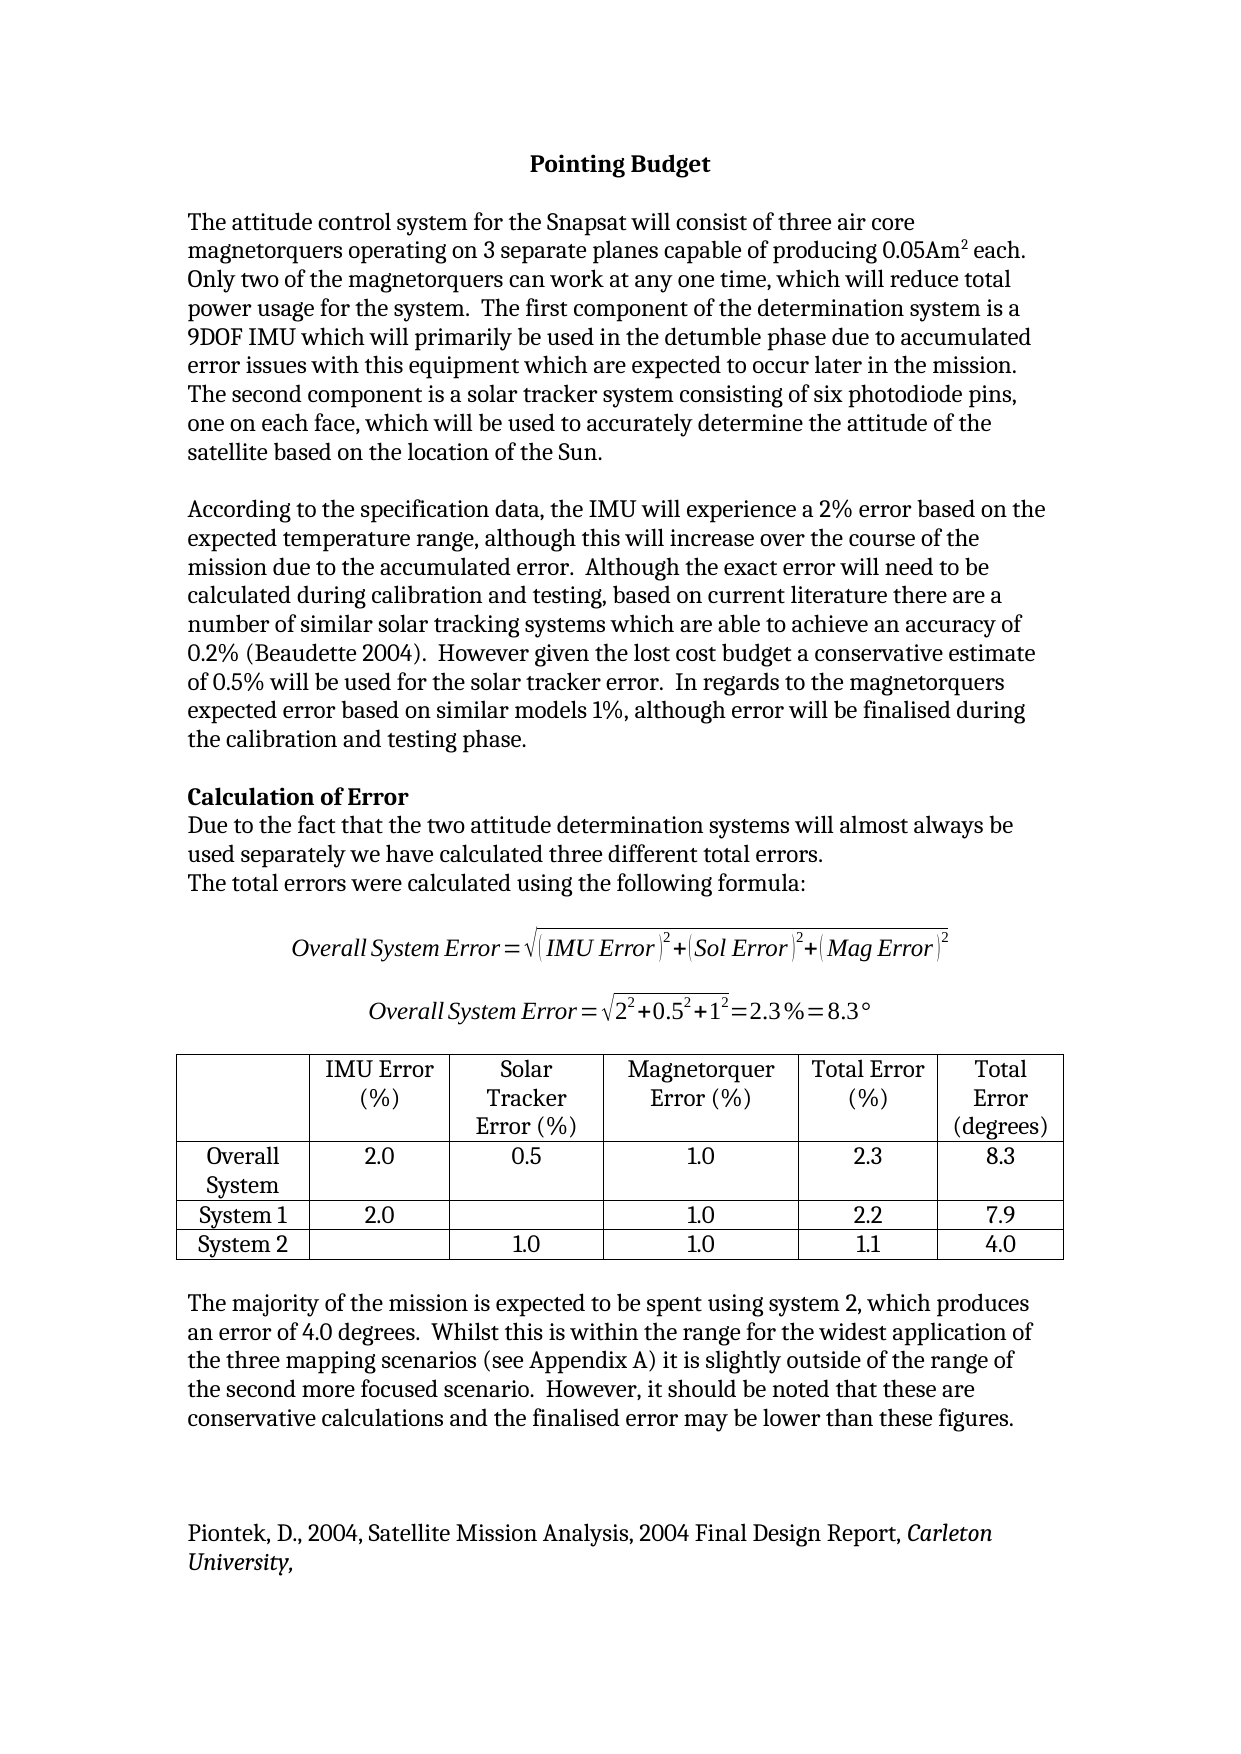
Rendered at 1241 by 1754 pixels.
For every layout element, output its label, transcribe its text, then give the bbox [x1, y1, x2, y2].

table_header Solar Tracker Error (%) [450, 1055, 603, 1141]
text The majority of the mission is expected to be spent using system 2, which produces an error of 4.0 degrees. Whilst this is within the range for the widest application of the three mapping scenarios (see Appendix A) it is slightly outside of the range of the second more focused scenario. However, it should be noted that these are conservative calculations and the finalised error may be lower than these figures. [187, 1289, 1053, 1433]
table_cell System 1 [177, 1201, 309, 1229]
table_header Total Error (degrees) [938, 1055, 1063, 1141]
table_cell 8.3 [938, 1142, 1063, 1199]
table_cell 0.5 [450, 1142, 603, 1199]
table_cell 1.0 [604, 1142, 798, 1199]
table_cell 1.0 [450, 1230, 603, 1259]
text Pointing Budget [187, 150, 1053, 179]
text The attitude control system for the Snapsat will consist of three air core magnetorquers operating on 3 separate planes capable of producing 0.05Am2 each. Only two of the magnetorquers can work at any one time, which will reduce total power usage for the system. The first component of the determination system is a 9DOF IMU which will primarily be used in the detumble phase due to accumulated error issues with this equipment which are expected to occur later in the mission. The second component is a solar tracker system consisting of six photodiode pins, one on each face, which will be used to accurately determine the attitude of the satellite based on the location of the Sun. [187, 207, 1053, 466]
table_cell 2.0 [310, 1142, 449, 1199]
table_header Magnetorquer Error (%) [604, 1055, 798, 1141]
table_cell System 2 [177, 1230, 309, 1259]
table_cell 2.0 [310, 1201, 449, 1229]
table_cell 2.3 [799, 1142, 937, 1199]
text The total errors were calculated using the following formula: [187, 869, 1053, 897]
text Calculation of Error [187, 782, 1053, 811]
table_cell [310, 1230, 449, 1259]
table_header IMU Error (%) [310, 1055, 449, 1141]
table_cell [450, 1201, 603, 1229]
table_cell 4.0 [938, 1230, 1063, 1259]
table_cell Overall System [177, 1142, 309, 1199]
table_header [177, 1055, 309, 1141]
text According to the specification data, the IMU will experience a 2% error based on the expected temperature range, although this will increase over the course of the mission due to the accumulated error. Although the exact error will need to be calculated during calibration and testing, based on current literature there are a number of similar solar tracking systems which are able to achieve an accuracy of 0.2% (Beaudette 2004). However given the lost cost budget a conservative estimate of 0.5% will be used for the solar tracker error. In regards to the magnetorquers expected error based on similar models 1%, although error will be finalised during the calibration and testing phase. [187, 495, 1053, 754]
table_cell 2.2 [799, 1201, 937, 1229]
table_cell 7.9 [938, 1201, 1063, 1229]
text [187, 1519, 1053, 1576]
table_cell 1.0 [604, 1230, 798, 1259]
table_cell 1.1 [799, 1230, 937, 1259]
table_header Total Error (%) [799, 1055, 937, 1141]
text Due to the fact that the two attitude determination systems will almost always be used separately we have calculated three different total errors. [187, 811, 1053, 869]
table_cell 1.0 [604, 1201, 798, 1229]
